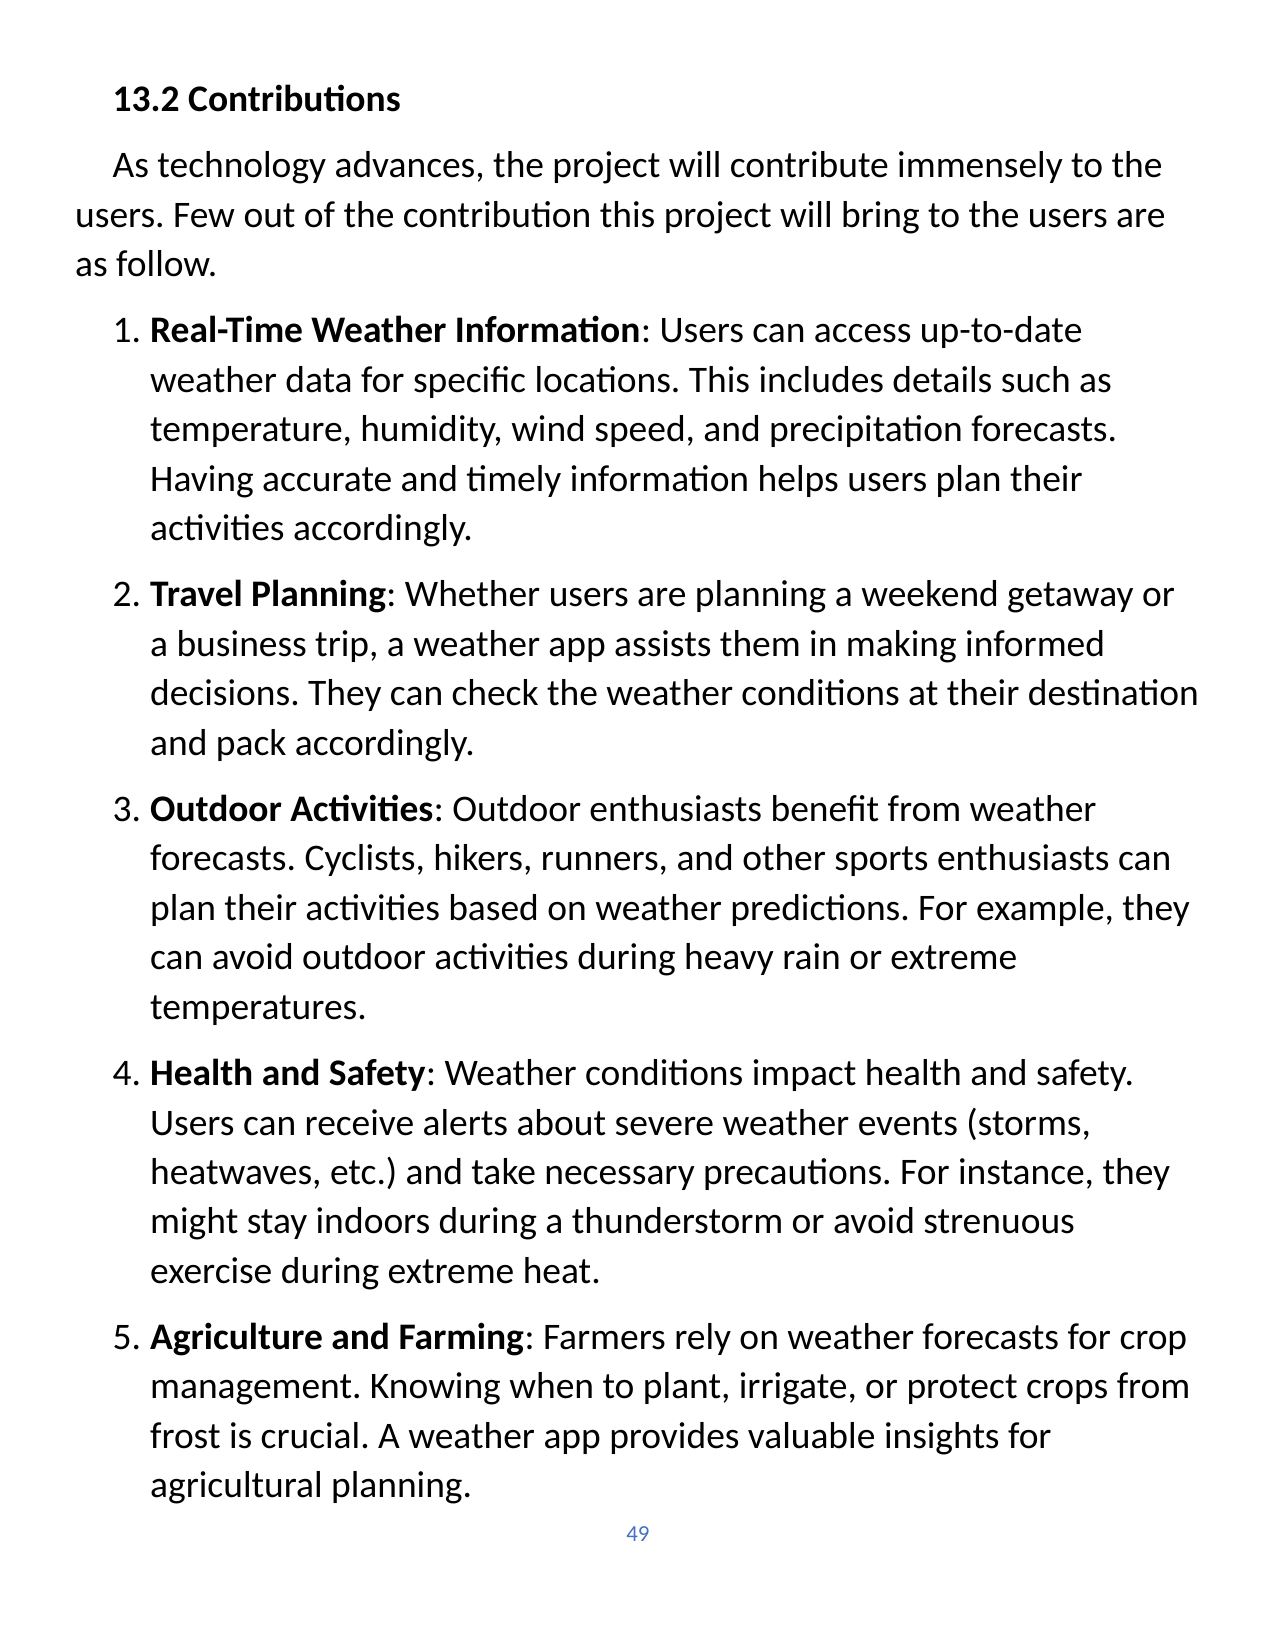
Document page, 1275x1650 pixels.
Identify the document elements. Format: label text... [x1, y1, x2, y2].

text As technology advances, the project will contribute immensely to the users. Few out of the contribution this project will bring to the users are as follow. [75, 141, 1200, 286]
list Travel Planning: Whether users are planning a weekend getaway or a business trip, a weather app assists them in making informed decisions. They can check the weather conditions at their destination and pack accordingly. [112, 570, 1200, 764]
list Real-Time Weather Information: Users can access up-to-date weather data for specific locations. This includes details such as temperature, humidity, wind speed, and precipitation forecasts. Having accurate and timely information helps users plan their activities accordingly. [112, 306, 1200, 550]
list Outdoor Activities: Outdoor enthusiasts benefit from weather forecasts. Cyclists, hikers, runners, and other sports enthusiasts can plan their activities based on weather predictions. For example, they can avoid outdoor activities during heavy rain or extreme temperatures. [112, 785, 1200, 1029]
list Agriculture and Farming: Farmers rely on weather forecasts for crop management. Knowing when to plant, irrigate, or protect crops from frost is crucial. A weather app provides valuable insights for agricultural planning. [112, 1313, 1200, 1507]
text 13.2 Contributions [75, 75, 1200, 121]
list Health and Safety: Weather conditions impact health and safety. Users can receive alerts about severe weather events (storms, heatwaves, etc.) and take necessary precautions. For instance, they might stay indoors during a thunderstorm or avoid strenuous exercise during extreme heat. [112, 1049, 1200, 1293]
